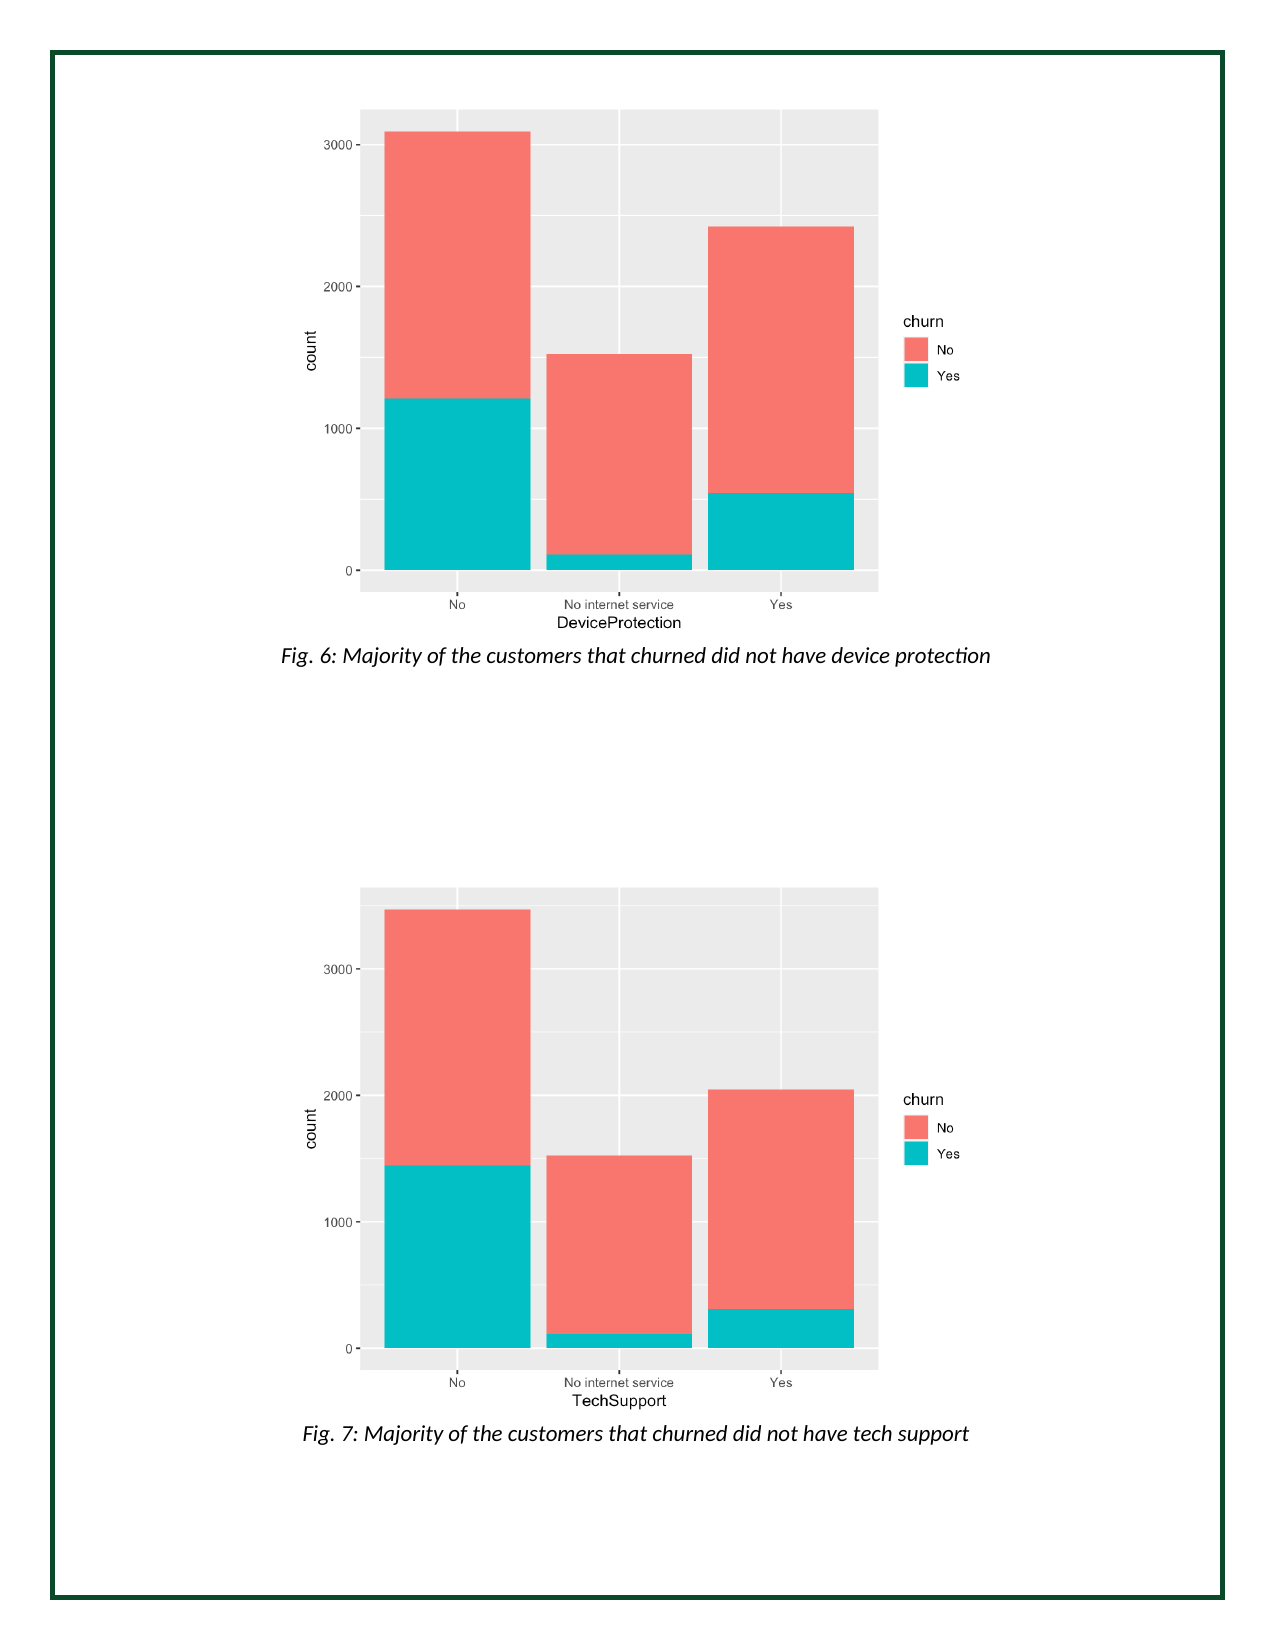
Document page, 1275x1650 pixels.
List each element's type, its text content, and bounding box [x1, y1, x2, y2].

picture [300, 105, 976, 637]
picture [300, 882, 976, 1415]
text Fig. 7: Majority of the customers that churned did not have tech support [105, 1419, 1170, 1447]
text Fig. 6: Majority of the customers that churned did not have device protection [105, 641, 1170, 669]
